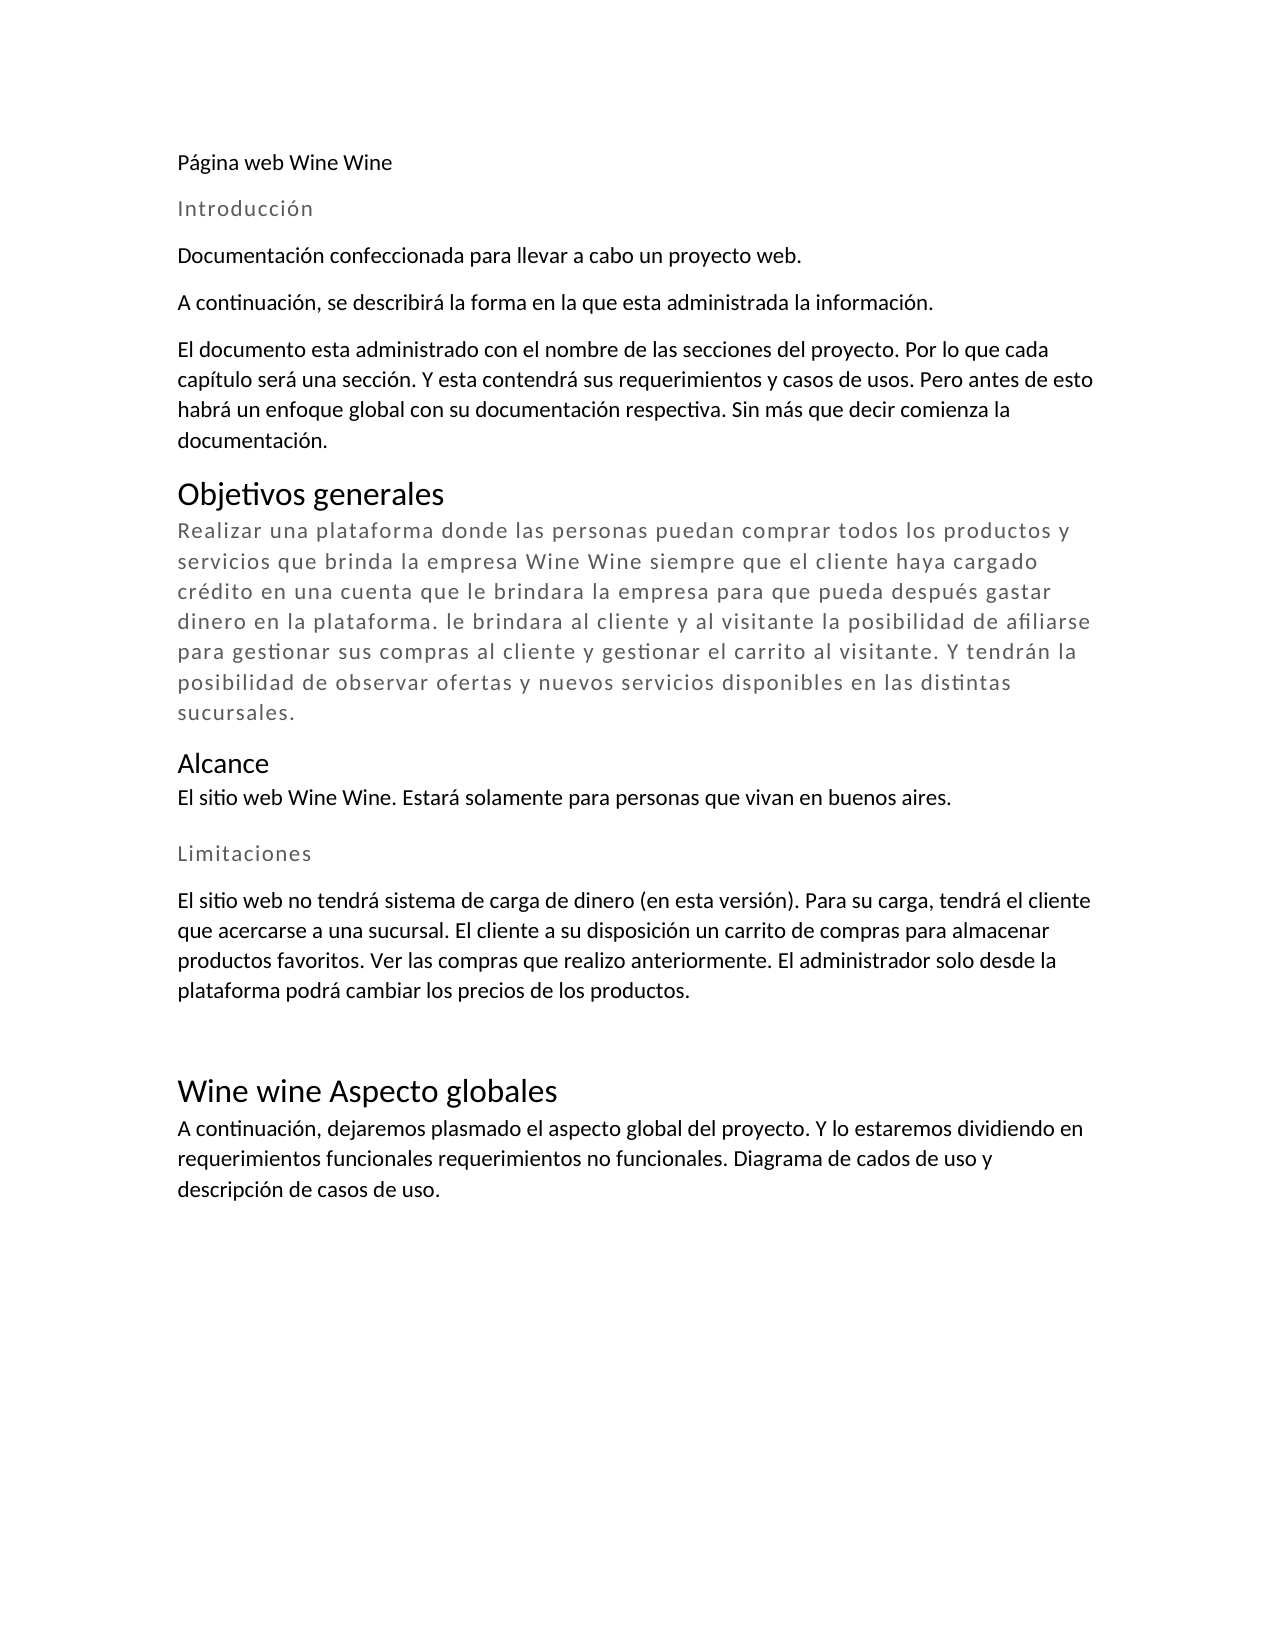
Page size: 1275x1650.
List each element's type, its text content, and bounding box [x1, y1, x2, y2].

text A continuación, se describirá la forma en la que esta administrada la información. [177, 288, 1098, 316]
subtitle Introducción [177, 194, 1098, 222]
subtitle Realizar una plataforma donde las personas puedan comprar todos los productos y servicios que brinda la empresa Wine Wine siempre que el cliente haya cargado crédito en una cuenta que le brindara la empresa para que pueda después gastar dinero en la plataforma. le brindara al cliente y al visitante la posibilidad de afiliarse para gestionar sus compras al cliente y gestionar el carrito al visitante. Y tendrán la posibilidad de observar ofertas y nuevos servicios disponibles en las distintas sucursales. [177, 517, 1098, 726]
subtitle Alcance [177, 745, 1098, 780]
text El sitio web Wine Wine. Estará solamente para personas que vivan en buenos aires. [177, 783, 1098, 811]
subtitle Limitaciones [177, 839, 1098, 867]
text Documentación confeccionada para llevar a cabo un proyecto web. [177, 241, 1098, 269]
subtitle Objetivos generales [177, 473, 1098, 513]
text El documento esta administrado con el nombre de las secciones del proyecto. Por lo que cada capítulo será una sección. Y esta contendrá sus requerimientos y casos de usos. Pero antes de esto habrá un enfoque global con su documentación respectiva. Sin más que decir comienza la documentación. [177, 335, 1098, 454]
text Página web Wine Wine [177, 148, 1098, 176]
text El sitio web no tendrá sistema de carga de dinero (en esta versión). Para su carga, tendrá el cliente que acercarse a una sucursal. El cliente a su disposición un carrito de compras para almacenar productos favoritos. Ver las compras que realizo anteriormente. El administrador solo desde la plataforma podrá cambiar los precios de los productos. [177, 886, 1098, 1005]
text A continuación, dejaremos plasmado el aspecto global del proyecto. Y lo estaremos dividiendo en requerimientos funcionales requerimientos no funcionales. Diagrama de cados de uso y descripción de casos de uso. [177, 1114, 1098, 1203]
subtitle Wine wine Aspecto globales [177, 1070, 1098, 1111]
